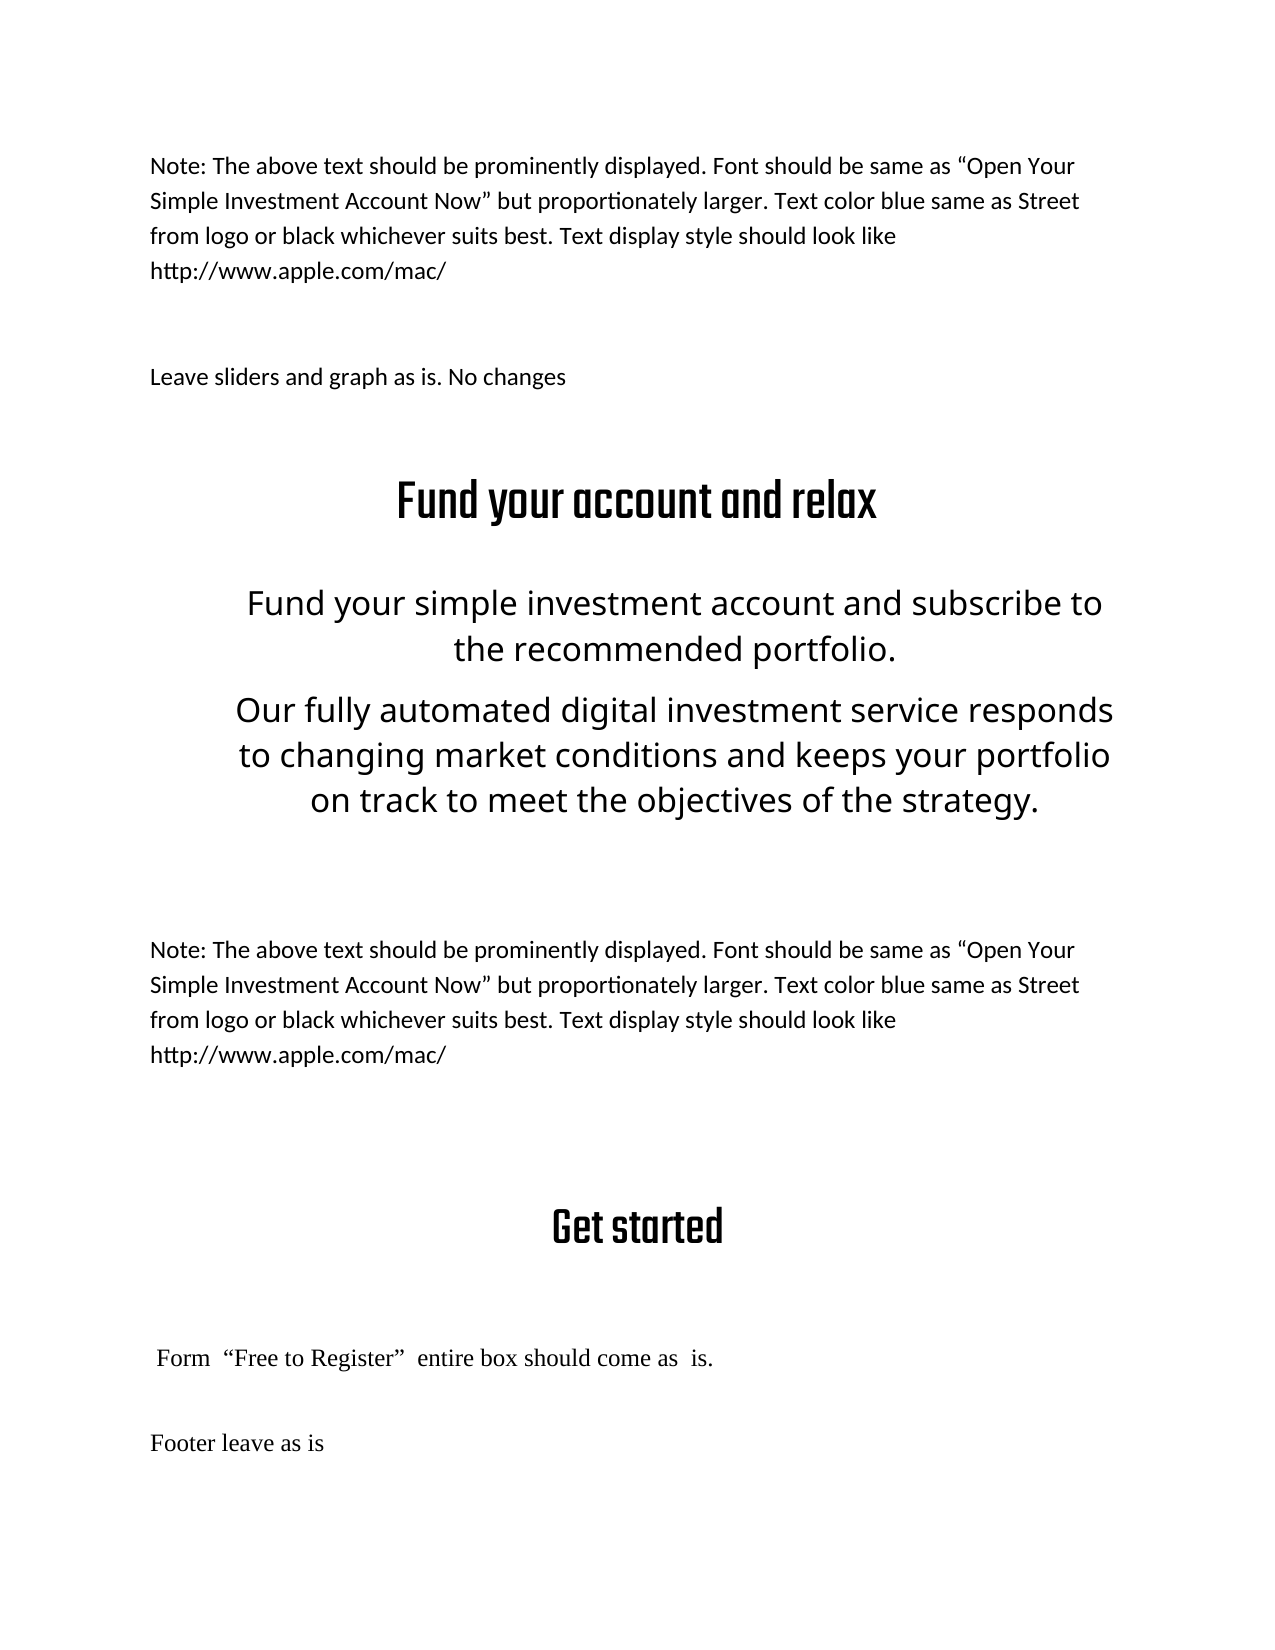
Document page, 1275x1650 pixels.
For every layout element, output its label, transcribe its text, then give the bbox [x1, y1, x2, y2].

text Footer leave as is [150, 1428, 1125, 1457]
text Form “Free to Register” entire box should come as is. [150, 1343, 1125, 1371]
text Our fully automated digital investment service responds to changing market conditions and keeps your portfolio on track to meet the objectives of the strategy. [225, 686, 1125, 823]
text Fund your account and relax [150, 463, 1125, 547]
text Get started [150, 1192, 1125, 1269]
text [150, 150, 1125, 286]
text Fund your simple investment account and subscribe to the recommended portfolio. [225, 580, 1125, 671]
text Leave sliders and graph as is. No changes [150, 361, 1125, 391]
